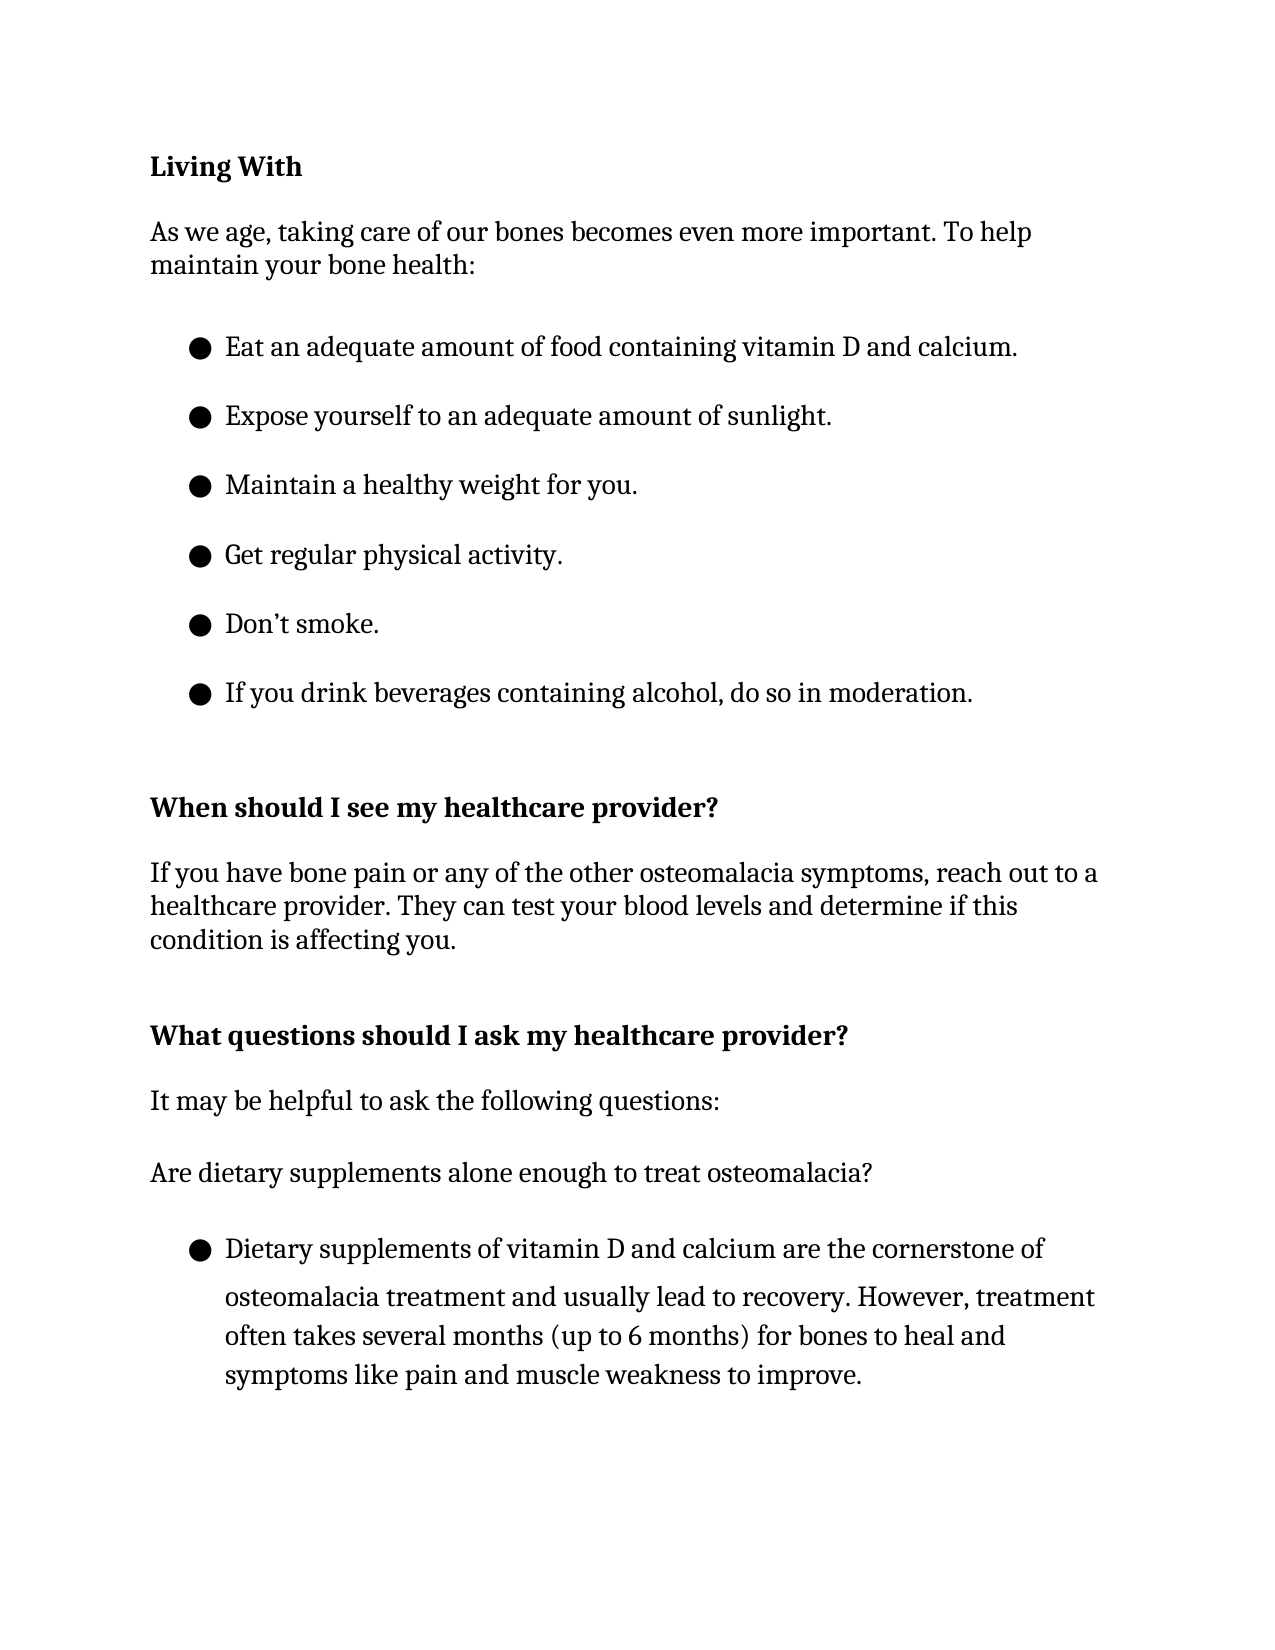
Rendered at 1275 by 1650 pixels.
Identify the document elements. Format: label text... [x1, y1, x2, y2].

text It may be helpful to ask the following questions: [150, 1084, 1125, 1117]
subtitle What questions should I ask my healthcare provider? [150, 1019, 1125, 1053]
subtitle Are dietary supplements alone enough to treat osteomalacia? [150, 1157, 1125, 1190]
list Expose yourself to an adequate amount of sunlight. [187, 382, 1125, 442]
text If you have bone pain or any of the other osteomalacia symptoms, reach out to a healthcare provider. They can test your blood levels and determine if this condition is affecting you. [150, 856, 1125, 957]
list Get regular physical activity. [187, 521, 1125, 581]
list Dietary supplements of vitamin D and calcium are the cornerstone of osteomalacia treatment and usually lead to recovery. However, treatment often takes several months (up to 6 months) for bones to heal and symptoms like pain and muscle weakness to improve. [187, 1215, 1125, 1391]
list Maintain a healthy weight for you. [187, 452, 1125, 511]
list If you drink beverages containing alcohol, do so in moderation. [187, 659, 1125, 719]
subtitle Living With [150, 150, 1125, 183]
list Don’t smoke. [187, 590, 1125, 650]
subtitle When should I see my healthcare provider? [150, 791, 1125, 825]
list Eat an adequate amount of food containing vitamin D and calcium. [187, 313, 1125, 373]
text As we age, taking care of our bones becomes even more important. To help maintain your bone health: [150, 215, 1125, 282]
